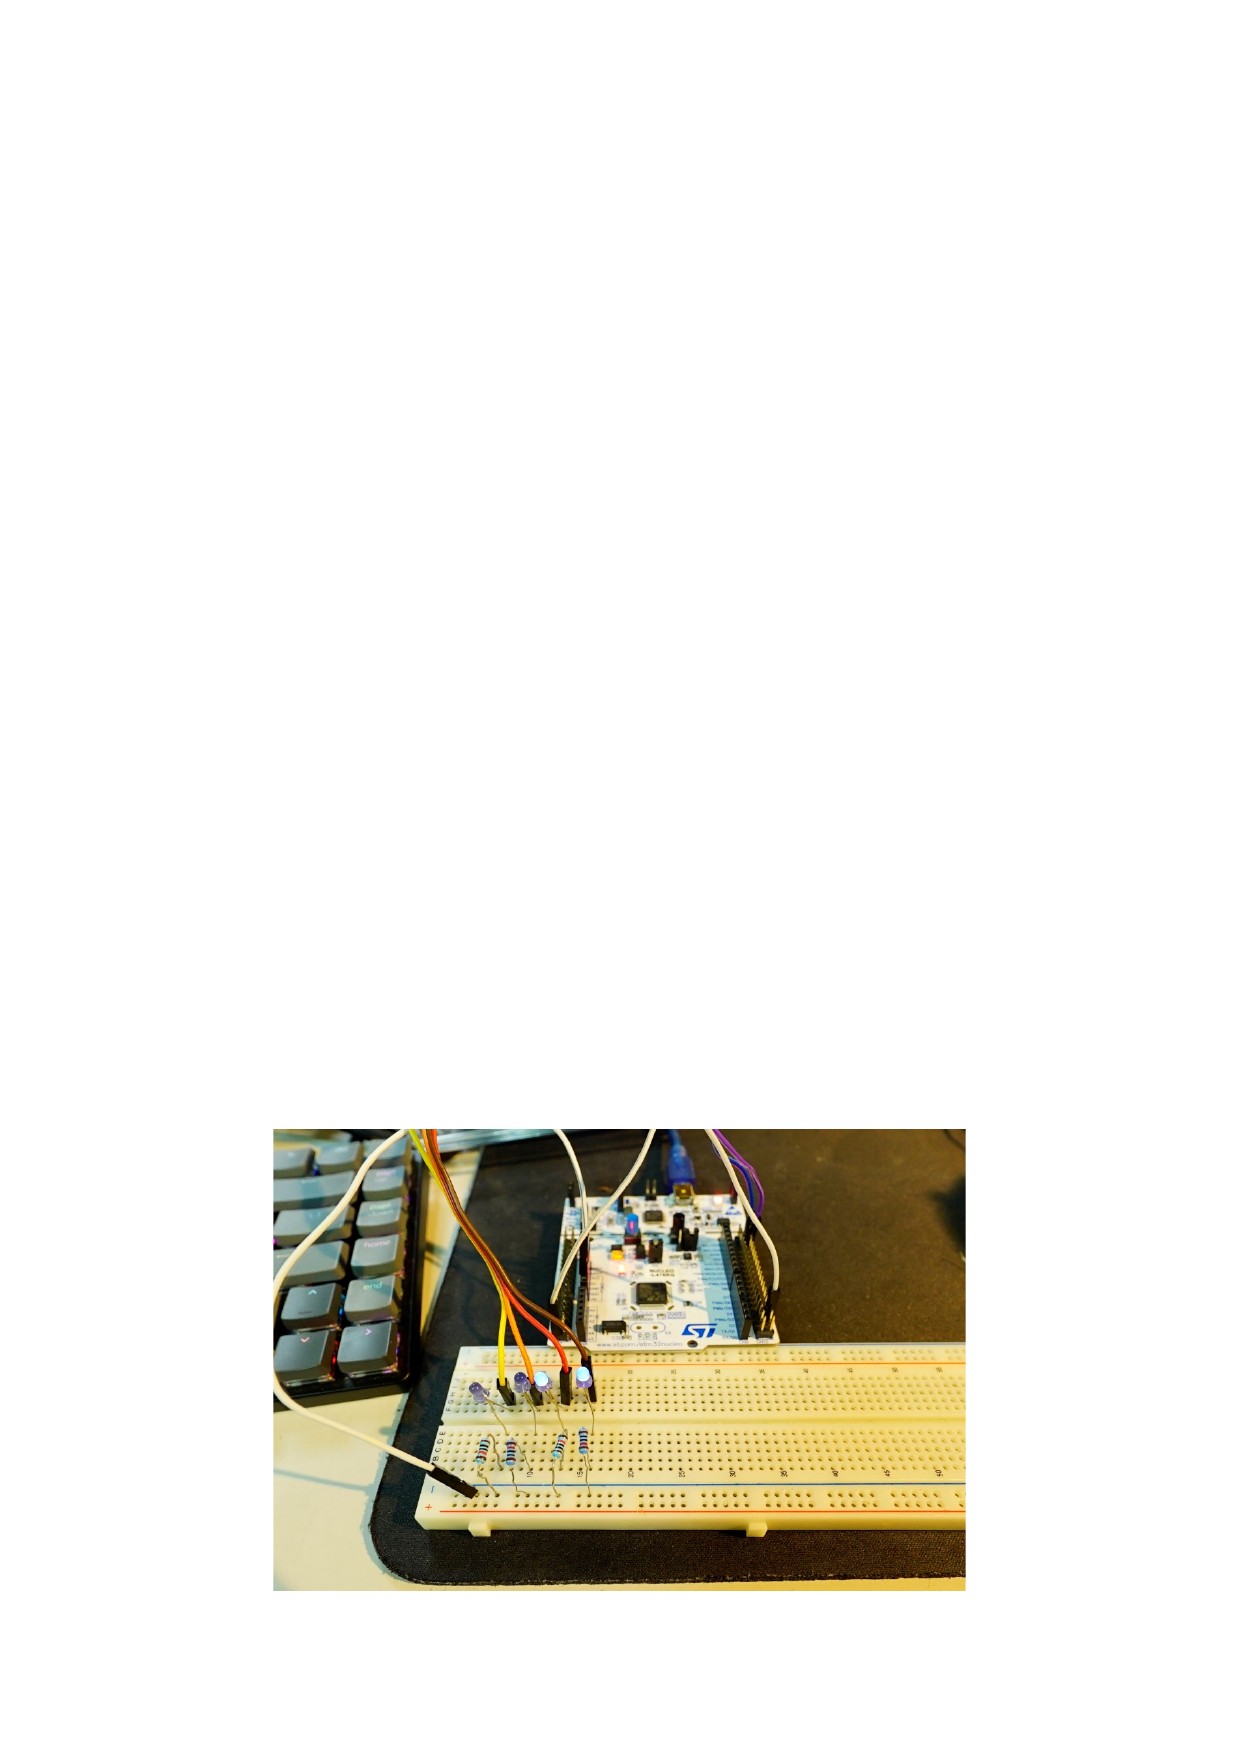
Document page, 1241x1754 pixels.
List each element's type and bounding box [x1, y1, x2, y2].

picture [271, 1129, 965, 1589]
